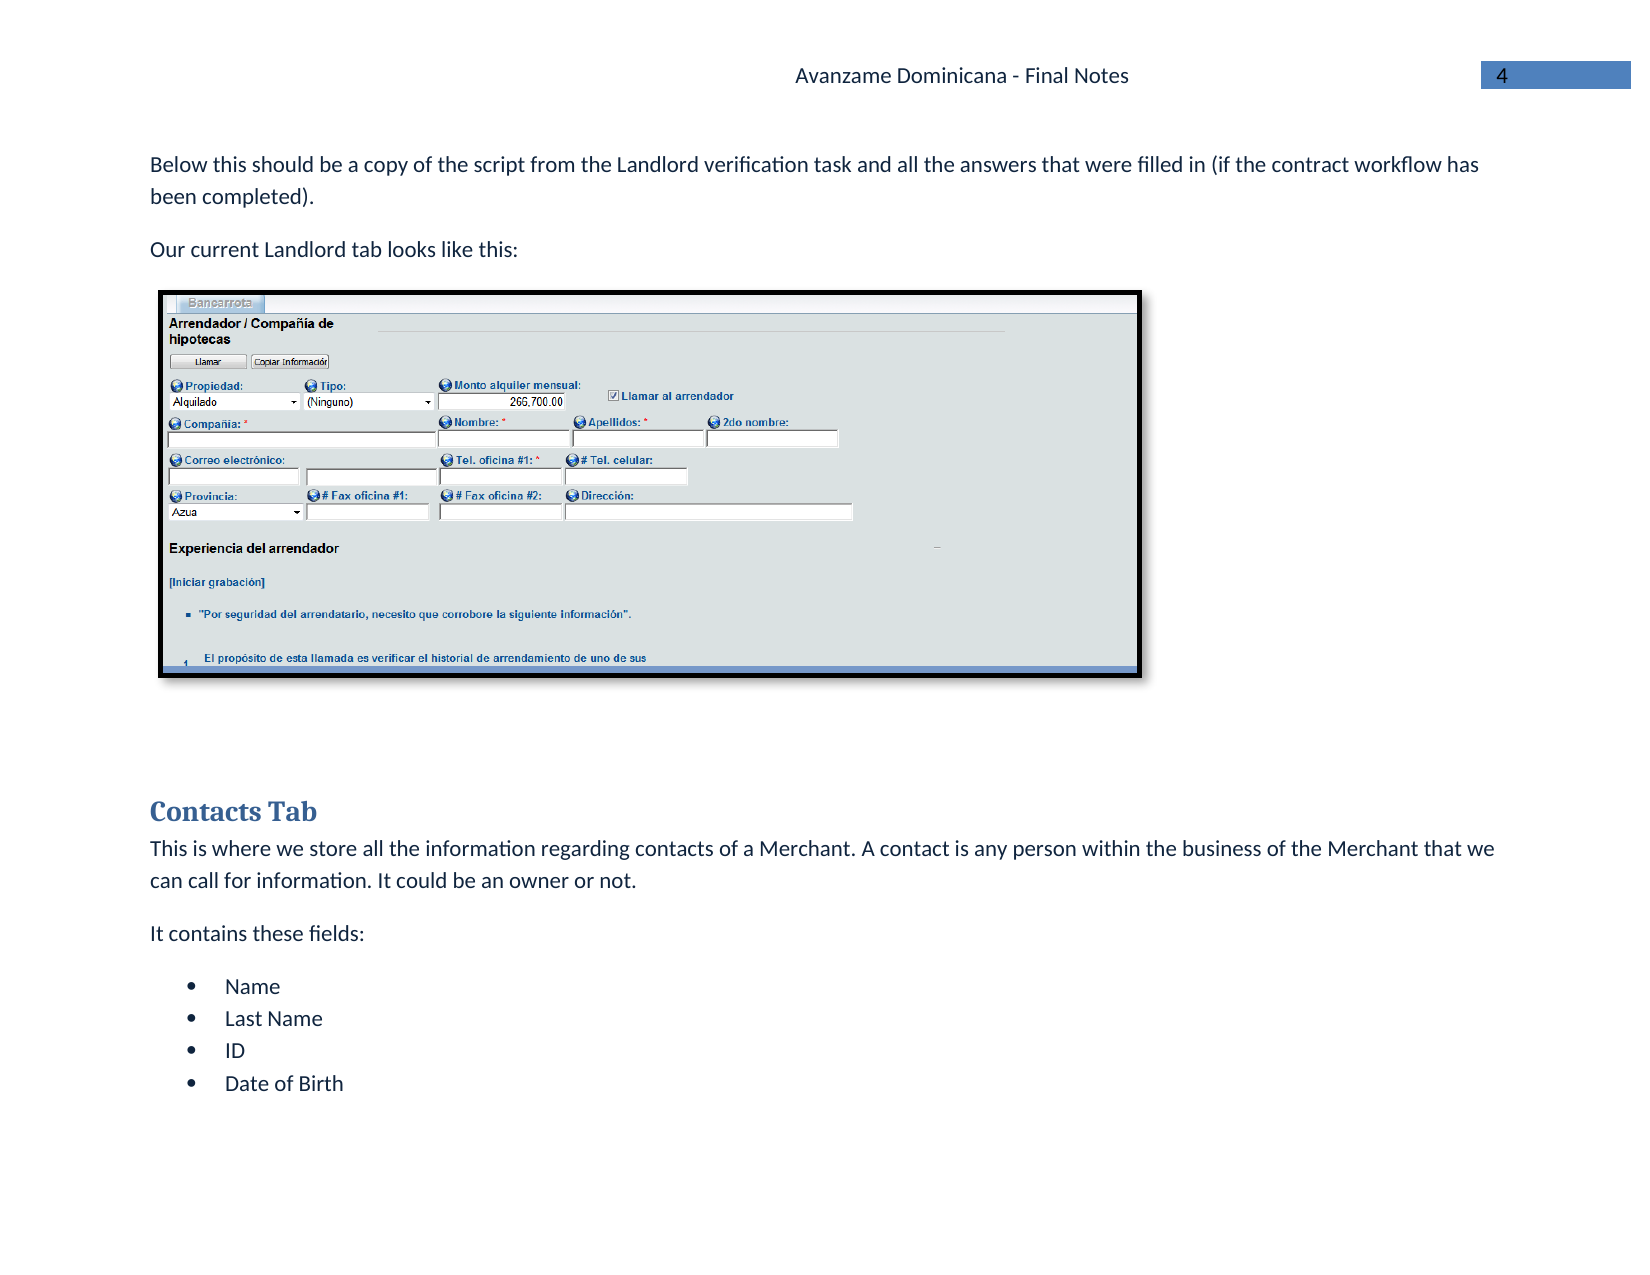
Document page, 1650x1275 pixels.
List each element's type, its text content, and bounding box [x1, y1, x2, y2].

list ID [187, 1037, 1500, 1065]
text It contains these fields: [150, 919, 1500, 947]
text This is where we store all the information regarding contacts of a Merchant. A contact is any person within the business of the Merchant that we can call for information. It could be an owner or not. [150, 834, 1500, 894]
text Our current Landlord tab looks like this: [150, 235, 1500, 263]
picture [163, 295, 1137, 673]
subtitle Contacts Tab [150, 796, 1500, 829]
text Below this should be a copy of the script from the Landlord verification task and all the answers that were filled in (if the contract workflow has been completed). [150, 150, 1500, 210]
list Date of Birth [187, 1069, 1500, 1097]
list Last Name [187, 1004, 1500, 1032]
list Name [187, 972, 1500, 1000]
